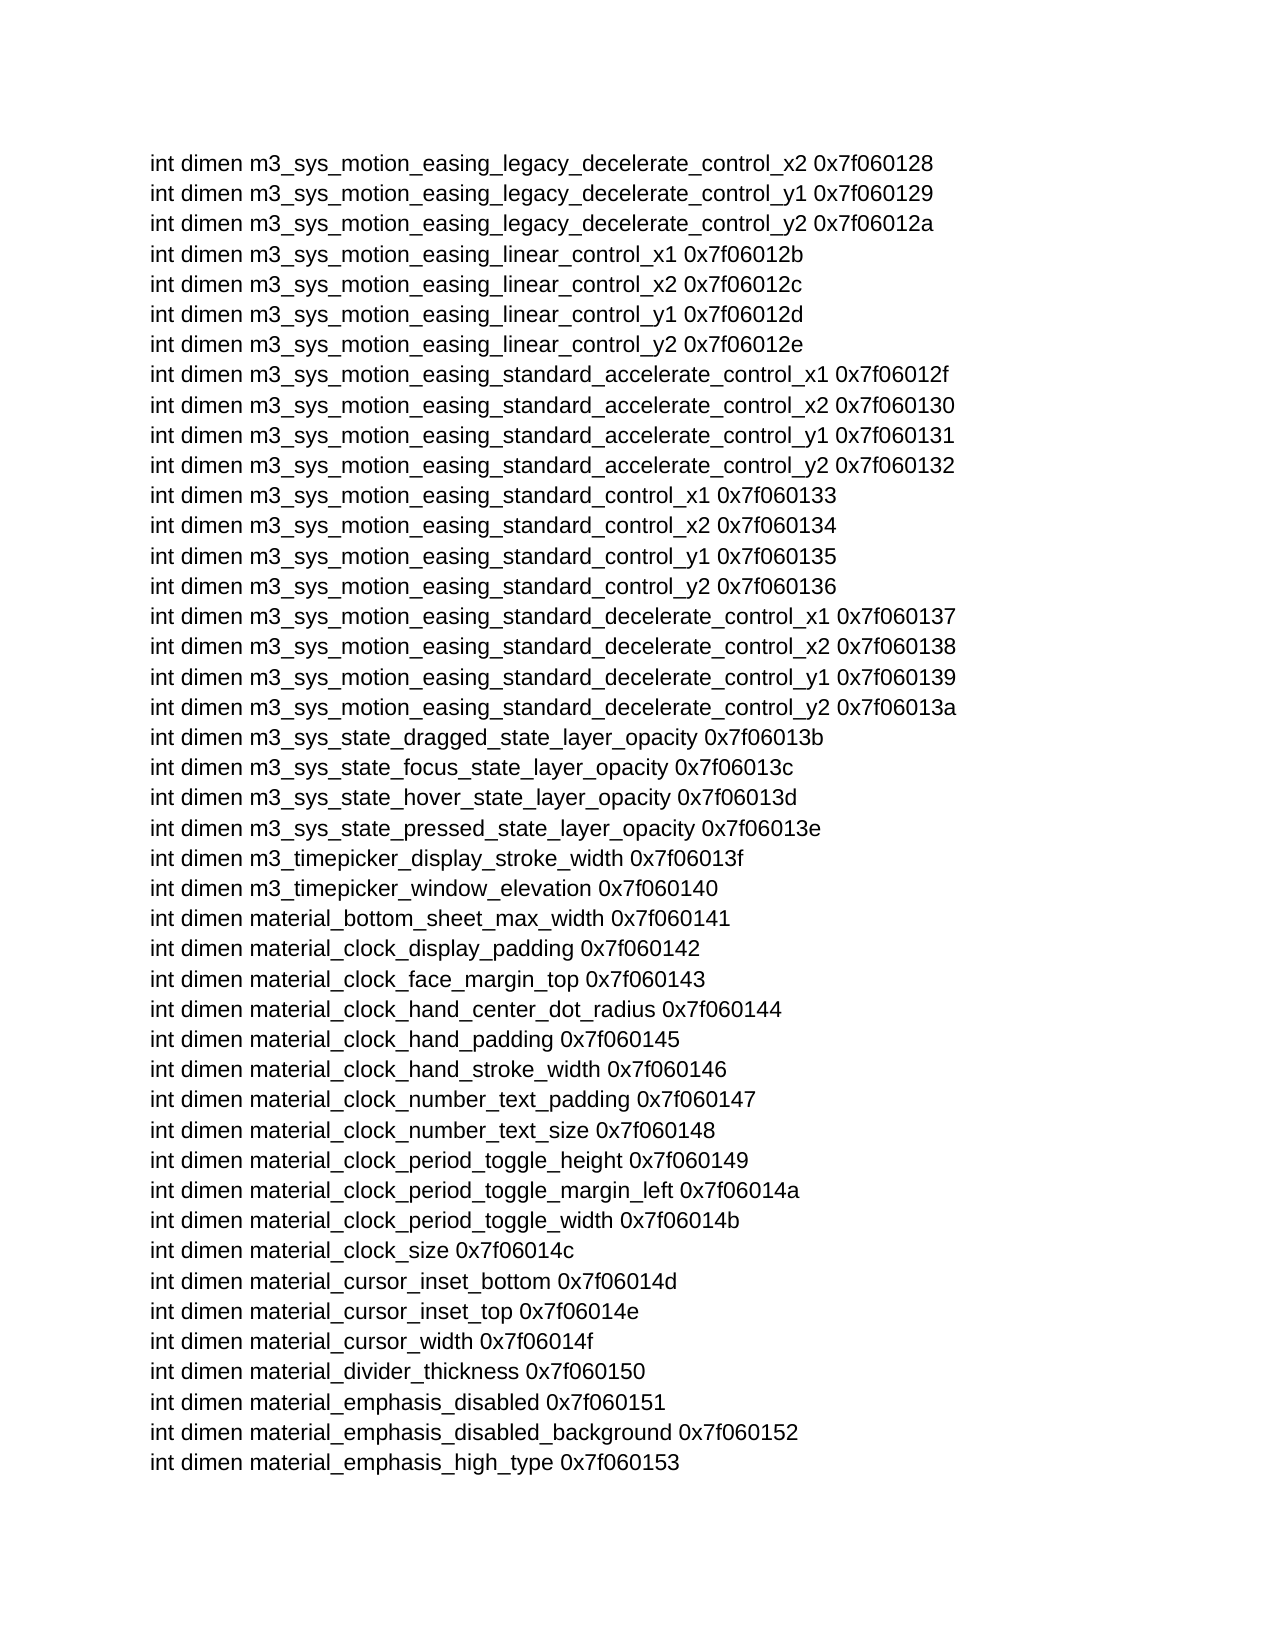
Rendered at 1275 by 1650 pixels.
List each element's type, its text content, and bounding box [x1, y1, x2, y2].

text int dimen material_clock_face_margin_top 0x7f060143 [150, 966, 1125, 992]
text int dimen material_clock_hand_padding 0x7f060145 [150, 1026, 1125, 1052]
text int dimen m3_sys_motion_easing_standard_decelerate_control_y1 0x7f060139 [150, 663, 1125, 690]
text int dimen material_emphasis_disabled 0x7f060151 [150, 1388, 1125, 1415]
text int dimen m3_sys_state_pressed_state_layer_opacity 0x7f06013e [150, 814, 1125, 841]
text int dimen material_clock_number_text_padding 0x7f060147 [150, 1086, 1125, 1113]
text int dimen m3_sys_motion_easing_standard_decelerate_control_y2 0x7f06013a [150, 694, 1125, 720]
text int dimen material_divider_thickness 0x7f060150 [150, 1358, 1125, 1385]
text int dimen material_clock_period_toggle_height 0x7f060149 [150, 1147, 1125, 1173]
text int dimen m3_sys_motion_easing_linear_control_y1 0x7f06012d [150, 301, 1125, 327]
text int dimen m3_sys_motion_easing_legacy_decelerate_control_y2 0x7f06012a [150, 210, 1125, 237]
text int dimen m3_sys_motion_easing_linear_control_x2 0x7f06012c [150, 271, 1125, 297]
text int dimen m3_sys_motion_easing_legacy_decelerate_control_x2 0x7f060128 [150, 150, 1125, 176]
text int dimen material_emphasis_high_type 0x7f060153 [150, 1449, 1125, 1475]
text int dimen m3_sys_motion_easing_legacy_decelerate_control_y1 0x7f060129 [150, 180, 1125, 207]
text int dimen m3_sys_motion_easing_standard_control_x1 0x7f060133 [150, 482, 1125, 509]
text int dimen material_clock_hand_center_dot_radius 0x7f060144 [150, 996, 1125, 1022]
text int dimen m3_timepicker_display_stroke_width 0x7f06013f [150, 845, 1125, 871]
text int dimen material_cursor_width 0x7f06014f [150, 1328, 1125, 1354]
text int dimen m3_sys_motion_easing_standard_decelerate_control_x1 0x7f060137 [150, 603, 1125, 629]
text int dimen m3_sys_motion_easing_standard_control_y2 0x7f060136 [150, 573, 1125, 599]
text int dimen m3_timepicker_window_elevation 0x7f060140 [150, 875, 1125, 901]
text int dimen material_clock_number_text_size 0x7f060148 [150, 1117, 1125, 1143]
text int dimen material_cursor_inset_bottom 0x7f06014d [150, 1268, 1125, 1294]
text int dimen m3_sys_motion_easing_standard_control_x2 0x7f060134 [150, 512, 1125, 539]
text int dimen material_bottom_sheet_max_width 0x7f060141 [150, 905, 1125, 932]
text int dimen m3_sys_state_hover_state_layer_opacity 0x7f06013d [150, 784, 1125, 811]
text int dimen m3_sys_motion_easing_linear_control_y2 0x7f06012e [150, 331, 1125, 358]
text int dimen m3_sys_motion_easing_standard_decelerate_control_x2 0x7f060138 [150, 633, 1125, 660]
text int dimen m3_sys_motion_easing_linear_control_x1 0x7f06012b [150, 241, 1125, 267]
text int dimen m3_sys_motion_easing_standard_accelerate_control_y1 0x7f060131 [150, 422, 1125, 448]
text int dimen material_clock_period_toggle_margin_left 0x7f06014a [150, 1177, 1125, 1203]
text int dimen m3_sys_state_dragged_state_layer_opacity 0x7f06013b [150, 724, 1125, 750]
text int dimen m3_sys_motion_easing_standard_accelerate_control_x2 0x7f060130 [150, 392, 1125, 418]
text int dimen material_clock_hand_stroke_width 0x7f060146 [150, 1056, 1125, 1083]
text int dimen m3_sys_motion_easing_standard_control_y1 0x7f060135 [150, 543, 1125, 569]
text int dimen material_clock_display_padding 0x7f060142 [150, 935, 1125, 962]
text int dimen m3_sys_motion_easing_standard_accelerate_control_y2 0x7f060132 [150, 452, 1125, 478]
text int dimen m3_sys_state_focus_state_layer_opacity 0x7f06013c [150, 754, 1125, 781]
text int dimen m3_sys_motion_easing_standard_accelerate_control_x1 0x7f06012f [150, 361, 1125, 388]
text int dimen material_emphasis_disabled_background 0x7f060152 [150, 1419, 1125, 1445]
text int dimen material_cursor_inset_top 0x7f06014e [150, 1298, 1125, 1324]
text int dimen material_clock_size 0x7f06014c [150, 1237, 1125, 1264]
text int dimen material_clock_period_toggle_width 0x7f06014b [150, 1207, 1125, 1234]
